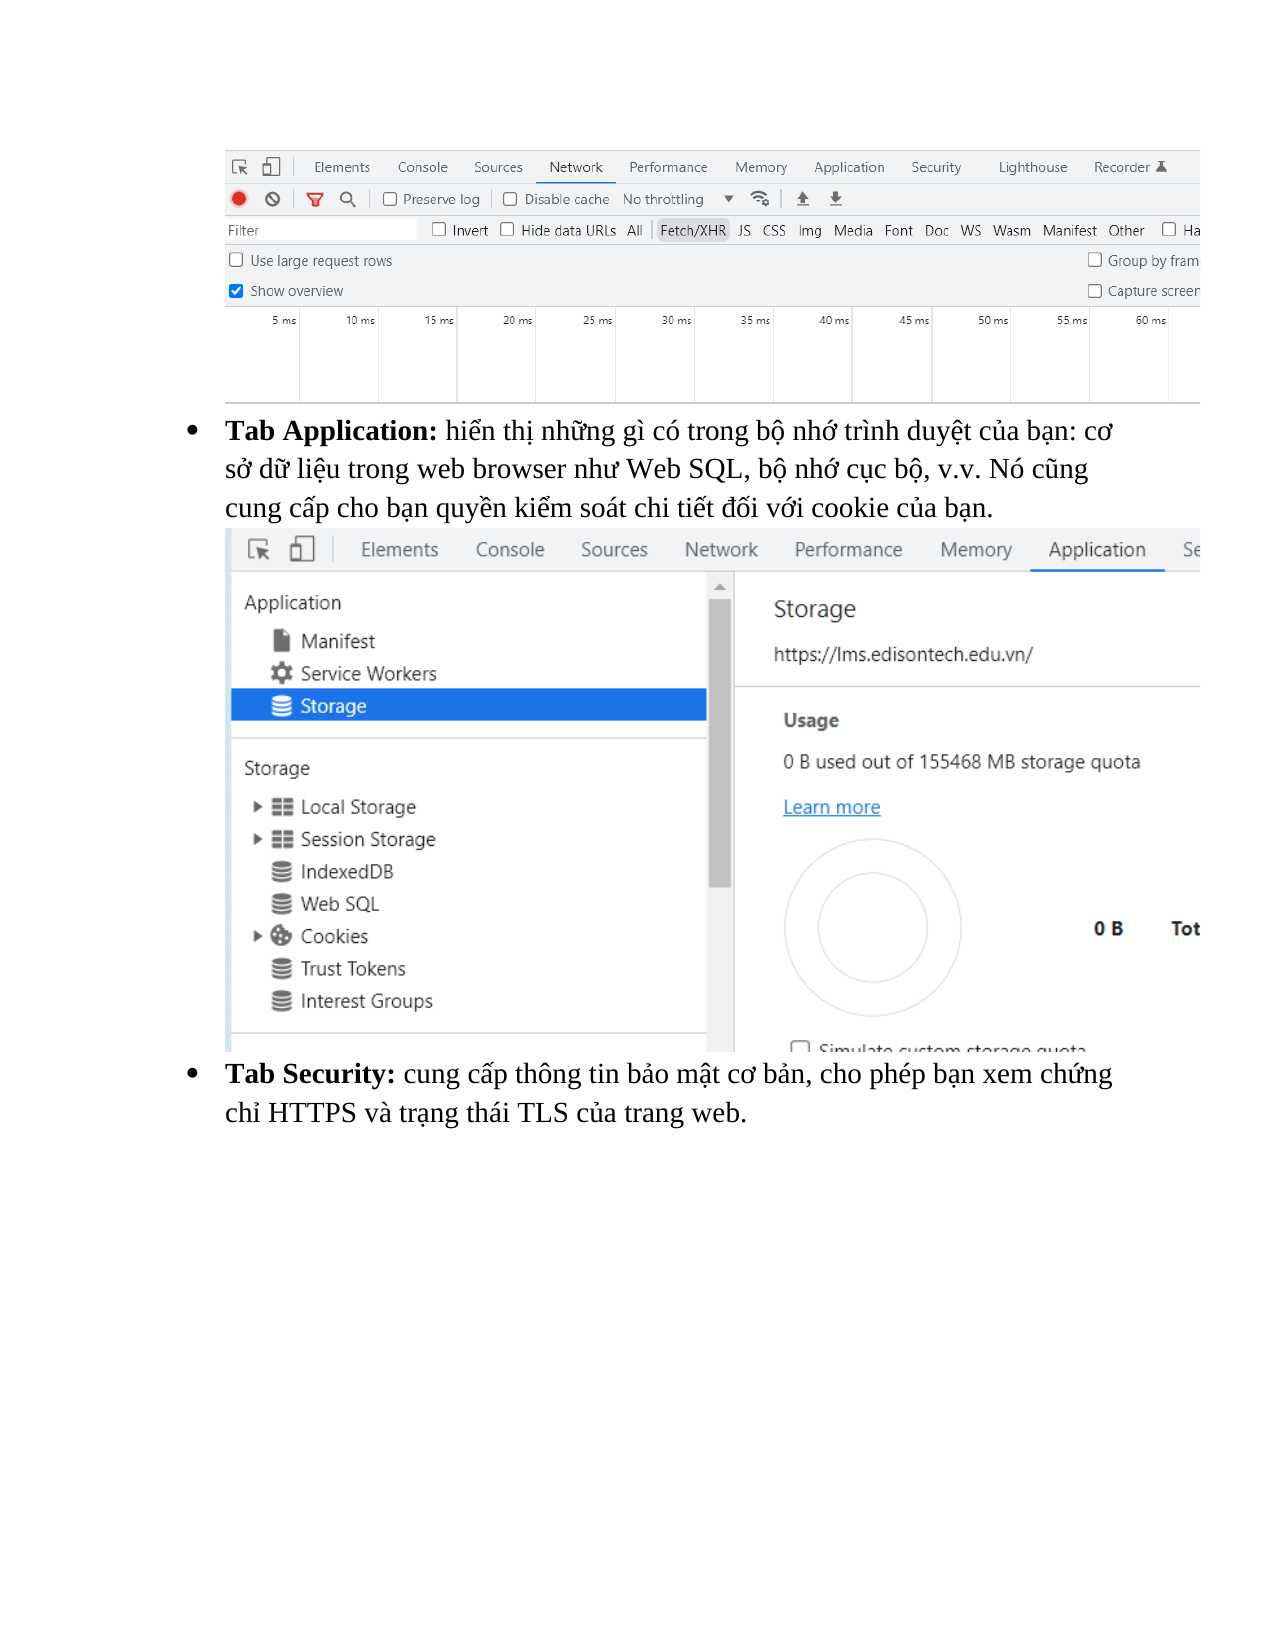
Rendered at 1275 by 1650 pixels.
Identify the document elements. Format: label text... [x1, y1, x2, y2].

list Tab Security: cung cấp thông tin bảo mật cơ bản, cho phép bạn xem chứng chỉ HTTPS và trạng thái TLS của trang web. [187, 1056, 1125, 1128]
picture [225, 528, 1200, 1052]
picture [225, 150, 1200, 409]
list Tab Application: hiển thị những gì có trong bộ nhớ trình duyệt của bạn: cơ sở dữ liệu trong web browser như Web SQL, bộ nhớ cục bộ, v.v. Nó cũng cung cấp cho bạn quyền kiểm soát chi tiết đối với cookie của bạn. [187, 413, 1125, 523]
